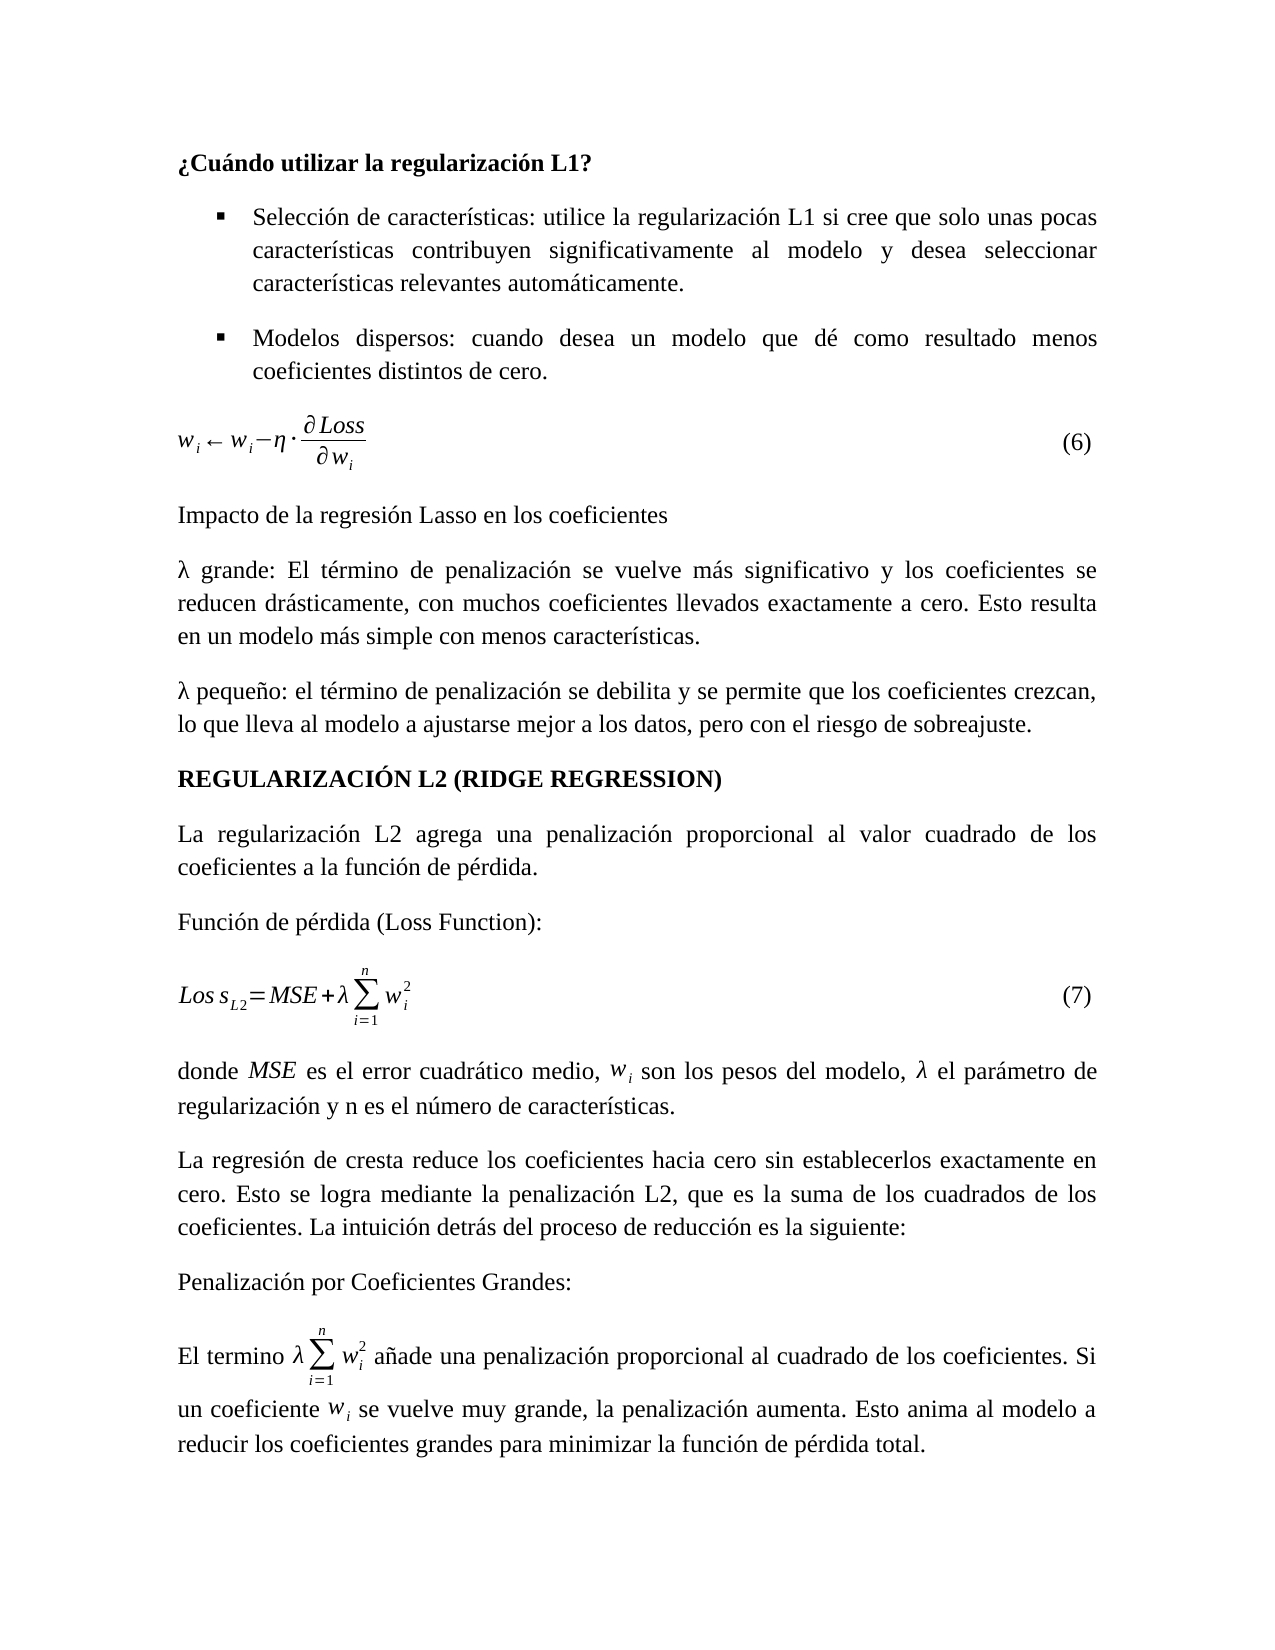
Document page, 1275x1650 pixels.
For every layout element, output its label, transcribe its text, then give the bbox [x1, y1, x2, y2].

list Selección de características: utilice la regularización L1 si cree que solo unas pocas características contribuyen significativamente al modelo y desea seleccionar características relevantes automáticamente. [215, 202, 1098, 297]
text REGULARIZACIÓN L2 (RIDGE REGRESSION) [177, 764, 1098, 793]
text La regularización L2 agrega una penalización proporcional al valor cuadrado de los coeficientes a la función de pérdida. [177, 819, 1098, 881]
text Penalización por Coeficientes Grandes: [177, 1267, 1098, 1295]
text (6) [177, 411, 1098, 474]
text (7) [177, 962, 1098, 1029]
text λ grande: El término de penalización se vuelve más significativo y los coeficientes se reducen drásticamente, con muchos coeficientes llevados exactamente a cero. Esto resulta en un modelo más simple con menos características. [177, 555, 1098, 650]
text λ pequeño: el término de penalización se debilita y se permite que los coeficientes crezcan, lo que lleva al modelo a ajustarse mejor a los datos, pero con el riesgo de sobreajuste. [177, 676, 1098, 738]
text donde es el error cuadrático medio, son los pesos del modelo, el parámetro de regularización y n es el número de características. [177, 1055, 1098, 1119]
text El termino añade una penalización proporcional al cuadrado de los coeficientes. Si un coeficiente se vuelve muy grande, la penalización aumenta. Esto anima al modelo a reducir los coeficientes grandes para minimizar la función de pérdida total. [177, 1321, 1098, 1457]
text La regresión de cresta reduce los coeficientes hacia cero sin establecerlos exactamente en cero. Esto se logra mediante la penalización L2, que es la suma de los cuadrados de los coeficientes. La intuición detrás del proceso de reducción es la siguiente: [177, 1146, 1098, 1240]
text Función de pérdida (Loss Function): [177, 907, 1098, 936]
text Impacto de la regresión Lasso en los coeficientes [177, 500, 1098, 529]
text ¿Cuándo utilizar la regularización L1? [177, 148, 1098, 176]
list Modelos dispersos: cuando desea un modelo que dé como resultado menos coeficientes distintos de cero. [215, 323, 1098, 385]
